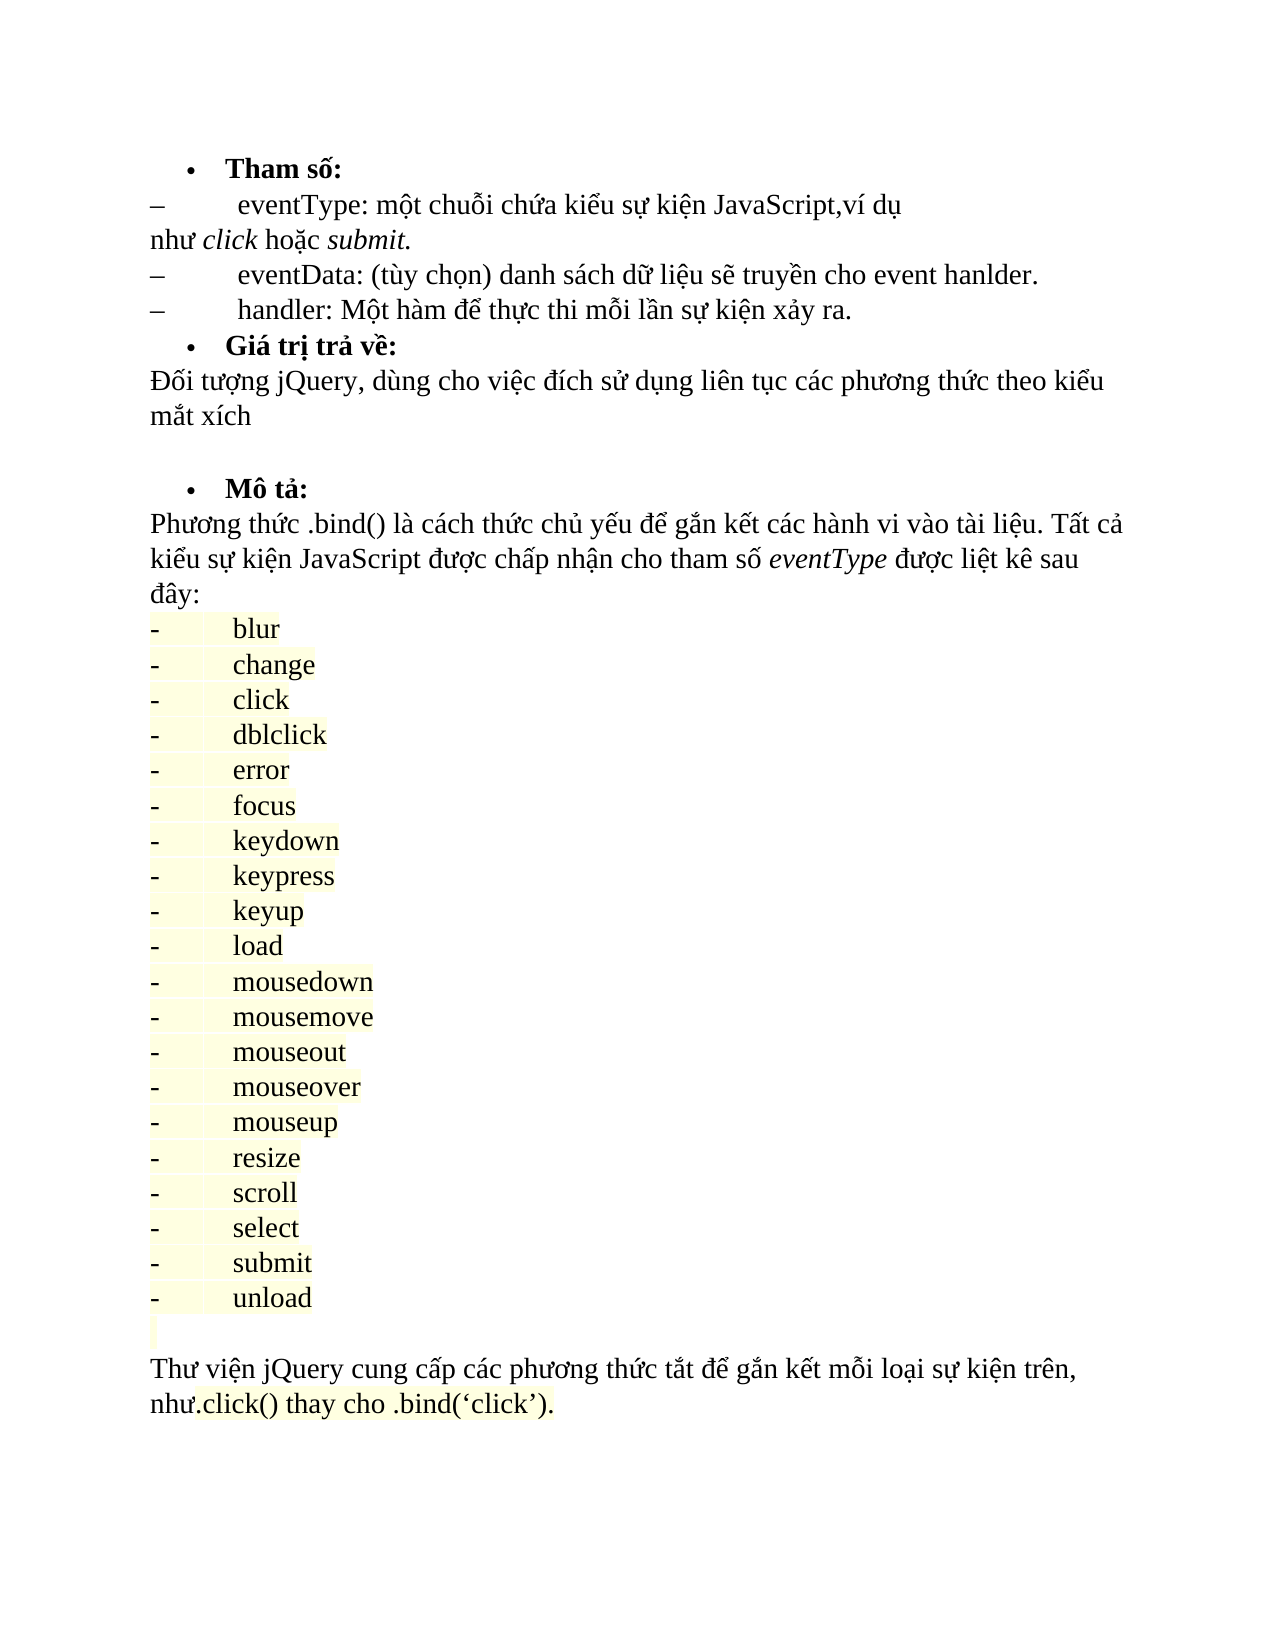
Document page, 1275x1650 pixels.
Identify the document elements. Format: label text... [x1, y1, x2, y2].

text - load [150, 927, 1125, 962]
list Giá trị trả về: [187, 326, 1125, 361]
list Mô tả: [187, 469, 1125, 504]
text - blur [150, 610, 1125, 645]
text - scroll [150, 1173, 1125, 1208]
text – handler: Một hàm để thực thi mỗi lần sự kiện xảy ra. [150, 291, 1125, 326]
text - resize [150, 1138, 1125, 1173]
text - error [150, 751, 1125, 786]
list Tham số: [187, 150, 1125, 185]
text - mousedown [150, 962, 1125, 997]
text - dblclick [150, 716, 1125, 751]
text – eventData: (tùy chọn) danh sách dữ liệu sẽ truyền cho event hanlder. [150, 256, 1125, 291]
text - keydown [150, 821, 1125, 856]
text - unload [150, 1279, 1125, 1314]
text - mouseout [150, 1032, 1125, 1068]
text - mousemove [150, 997, 1125, 1032]
text - mouseup [150, 1103, 1125, 1138]
text - mouseover [150, 1068, 1125, 1103]
text Phương thức .bind() là cách thức chủ yếu để gắn kết các hành vi vào tài liệu. Tất cả kiểu sự kiện JavaScript được chấp nhận cho tham số eventType được liệt kê sau đây: [150, 504, 1125, 610]
text - change [150, 645, 1125, 680]
text - keypress [150, 856, 1125, 892]
text - focus [150, 786, 1125, 821]
text - select [150, 1208, 1125, 1244]
text - submit [150, 1244, 1125, 1279]
text - keyup [150, 892, 1125, 927]
text – eventType: một chuỗi chứa kiểu sự kiện JavaScript,ví dụ như click hoặc submit. [150, 185, 1125, 256]
text Đối tượng jQuery, dùng cho việc đích sử dụng liên tục các phương thức theo kiểu mắt xích [150, 361, 1125, 432]
text Thư viện jQuery cung cấp các phương thức tắt để gắn kết mỗi loại sự kiện trên, như.click() thay cho .bind(‘click’). [150, 1349, 1125, 1420]
text - click [150, 680, 1125, 716]
